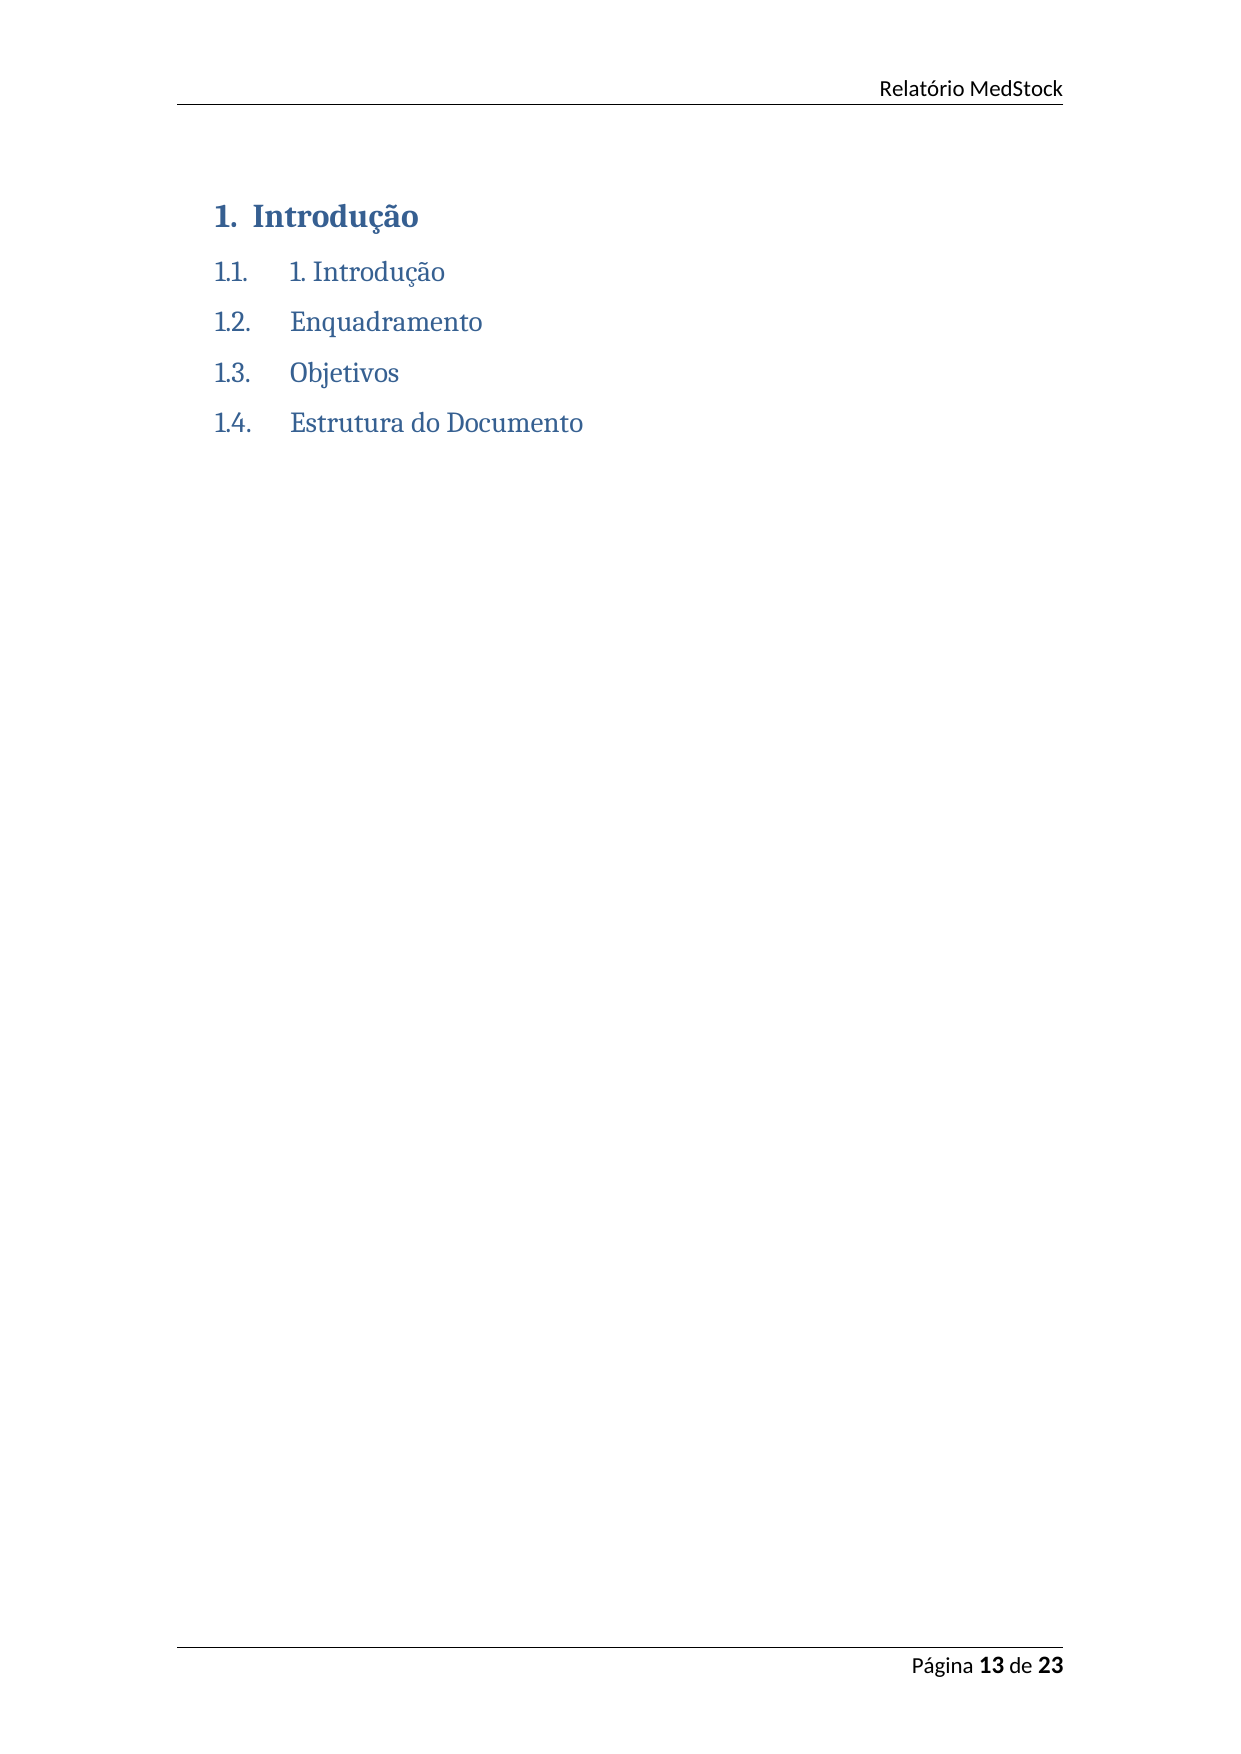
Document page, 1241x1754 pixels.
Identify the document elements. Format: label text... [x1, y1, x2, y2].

subtitle Enquadramento [215, 305, 1063, 339]
subtitle Estrutura do Documento [215, 406, 1063, 439]
subtitle Objetivos [215, 356, 1063, 389]
subtitle Introdução [215, 198, 1063, 236]
subtitle 1. Introdução [215, 255, 1063, 289]
